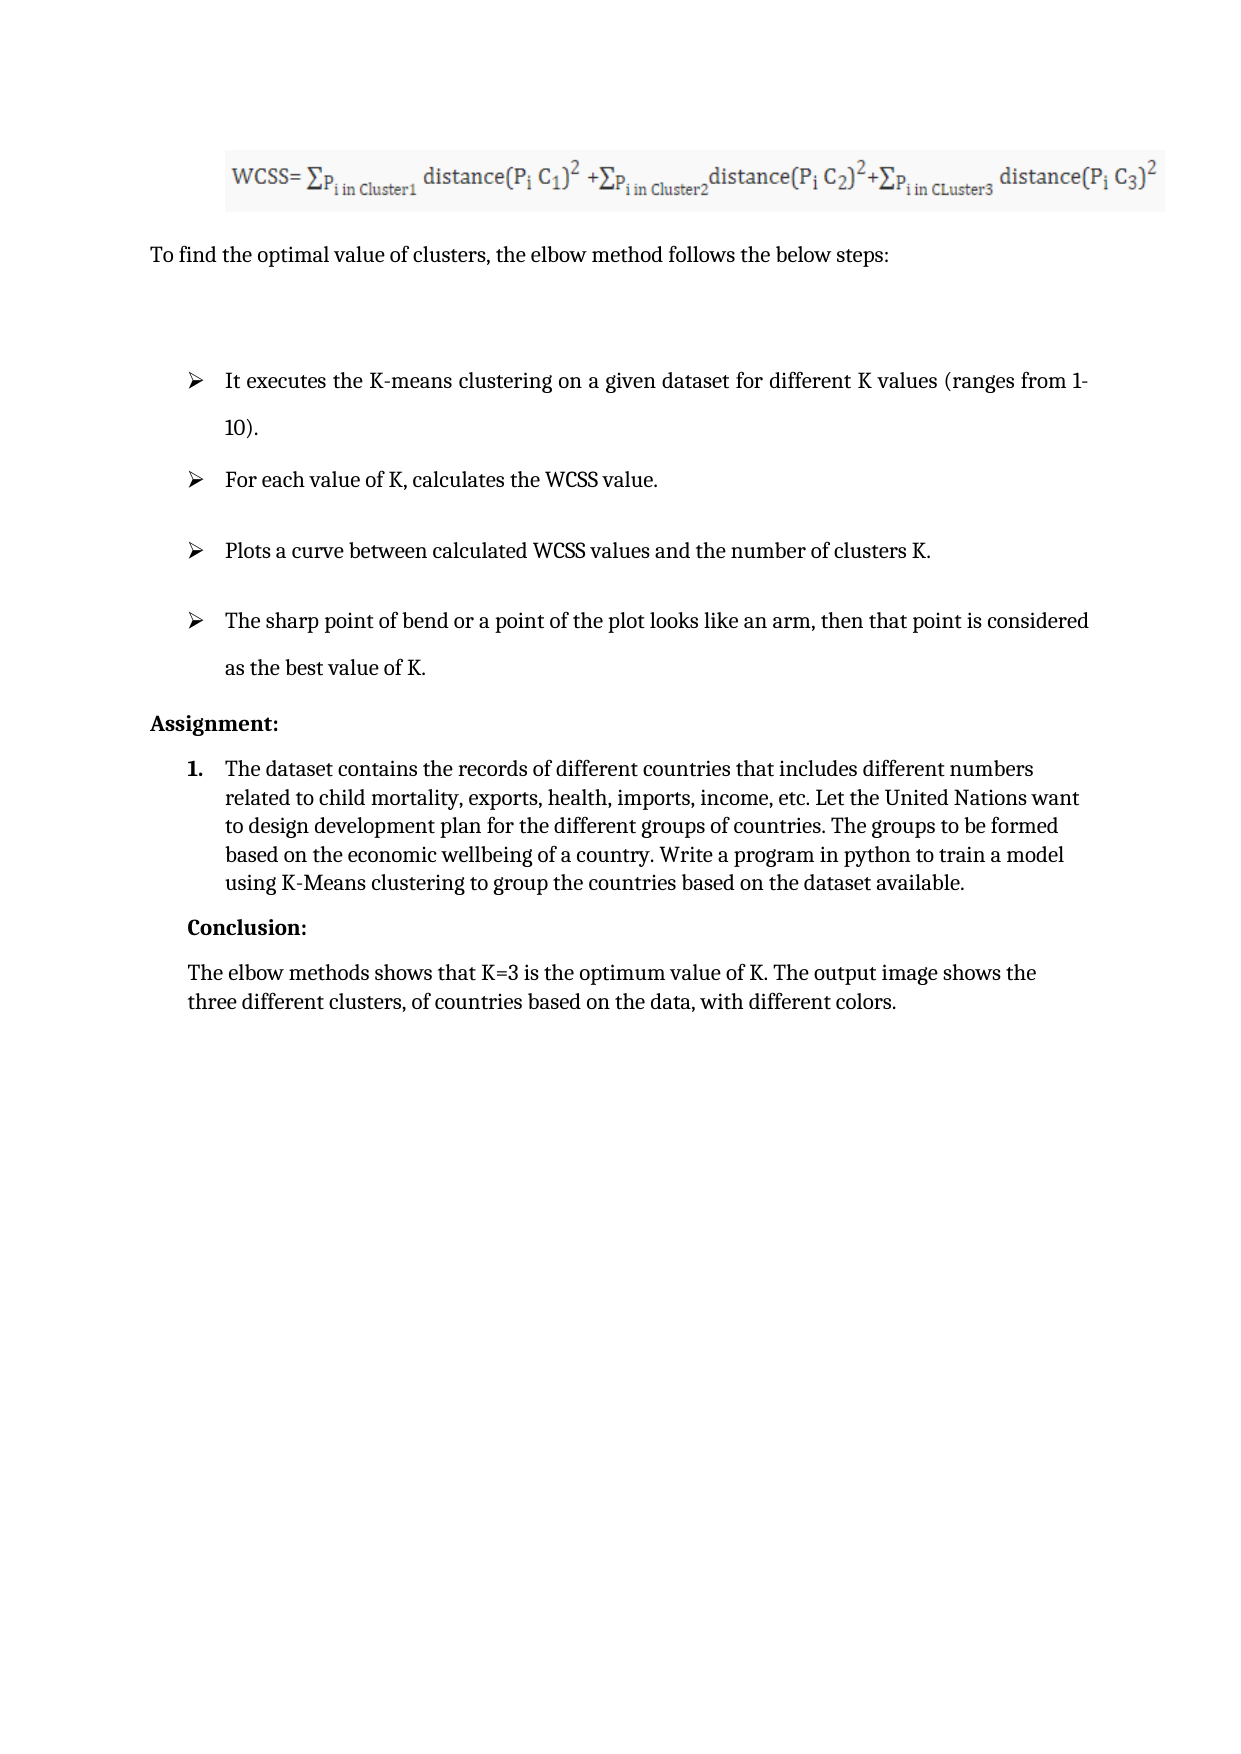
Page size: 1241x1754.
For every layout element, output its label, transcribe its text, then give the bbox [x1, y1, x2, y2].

text To find the optimal value of clusters, the elbow method follows the below steps: [150, 242, 1090, 268]
text Conclusion: [187, 915, 1090, 941]
list The dataset contains the records of different countries that includes different numbers related to child mortality, exports, health, imports, income, etc. Let the United Nations want to design development plan for the different groups of countries. The groups to be formed based on the economic wellbeing of a country. Write a program in python to train a model using K-Means clustering to group the countries based on the dataset available. [187, 756, 1090, 896]
text Assignment: [150, 711, 1090, 737]
picture [225, 150, 1166, 212]
list It executes the K-means clustering on a given dataset for different K values (ranges from 1-10). [187, 354, 1090, 441]
text The elbow methods shows that K=3 is the optimum value of K. The output image shows the three different clusters, of countries based on the data, with different colors. [187, 960, 1090, 1015]
list The sharp point of bend or a point of the plot looks like an arm, then that point is considered as the best value of K. [187, 595, 1090, 681]
list For each value of K, calculates the WCSS value. [187, 454, 1090, 501]
list Plots a curve between calculated WCSS values and the number of clusters K. [187, 524, 1090, 571]
